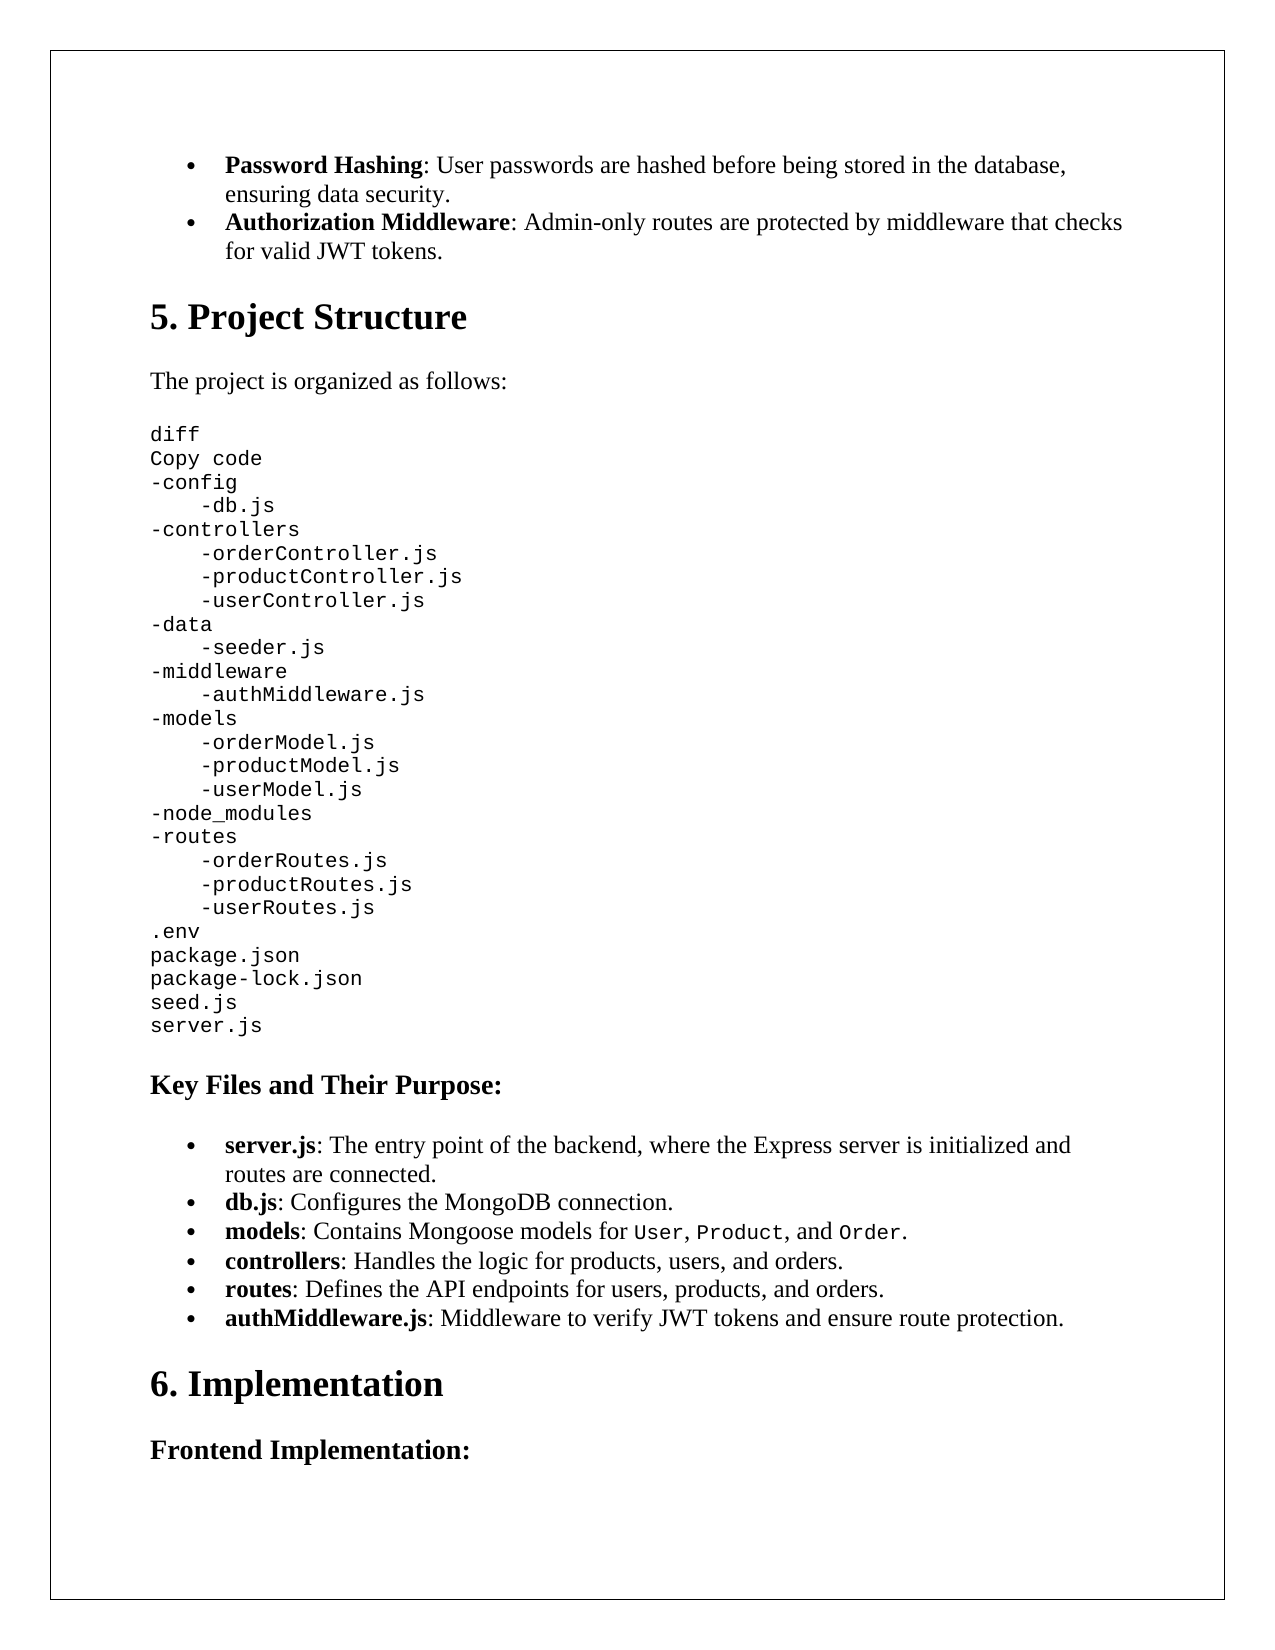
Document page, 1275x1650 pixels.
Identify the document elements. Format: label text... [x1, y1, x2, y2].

text -orderRoutes.js [150, 850, 1125, 874]
list models: Contains Mongoose models for User, Product, and Order. [187, 1216, 1125, 1246]
text -productModel.js [150, 755, 1125, 779]
list controllers: Handles the logic for products, users, and orders. [187, 1246, 1125, 1274]
text -middleware [150, 661, 1125, 684]
text -userRoutes.js [150, 897, 1125, 921]
text Copy code [150, 448, 1125, 472]
list db.js: Configures the MongoDB connection. [187, 1187, 1125, 1216]
list routes: Defines the API endpoints for users, products, and orders. [187, 1274, 1125, 1303]
text -config [150, 472, 1125, 495]
text -authMiddleware.js [150, 684, 1125, 708]
text Frontend Implementation: [150, 1433, 1125, 1466]
text -routes [150, 826, 1125, 850]
text -db.js [150, 495, 1125, 519]
text .env [150, 921, 1125, 944]
list server.js: The entry point of the backend, where the Express server is initialized and routes are connected. [187, 1130, 1125, 1187]
list Authorization Middleware: Admin-only routes are protected by middleware that checks for valid JWT tokens. [187, 207, 1125, 265]
text -orderController.js [150, 543, 1125, 566]
text -orderModel.js [150, 732, 1125, 755]
text -data [150, 613, 1125, 637]
text -productRoutes.js [150, 874, 1125, 897]
text -controllers [150, 519, 1125, 543]
text 6. Implementation [150, 1361, 1125, 1404]
text package-lock.json [150, 968, 1125, 992]
text -userModel.js [150, 779, 1125, 803]
text -userController.js [150, 590, 1125, 613]
text package.json [150, 944, 1125, 968]
text -productController.js [150, 566, 1125, 590]
text 5. Project Structure [150, 294, 1125, 337]
list Password Hashing: User passwords are hashed before being stored in the database, ensuring data security. [187, 150, 1125, 207]
text -models [150, 708, 1125, 732]
text The project is organized as follows: [150, 366, 1125, 395]
text diff [150, 424, 1125, 448]
list authMiddleware.js: Middleware to verify JWT tokens and ensure route protection. [187, 1303, 1125, 1332]
text Key Files and Their Purpose: [150, 1068, 1125, 1101]
text -seeder.js [150, 637, 1125, 661]
text -node_modules [150, 803, 1125, 826]
text seed.js [150, 992, 1125, 1016]
text server.js [150, 1016, 1125, 1039]
